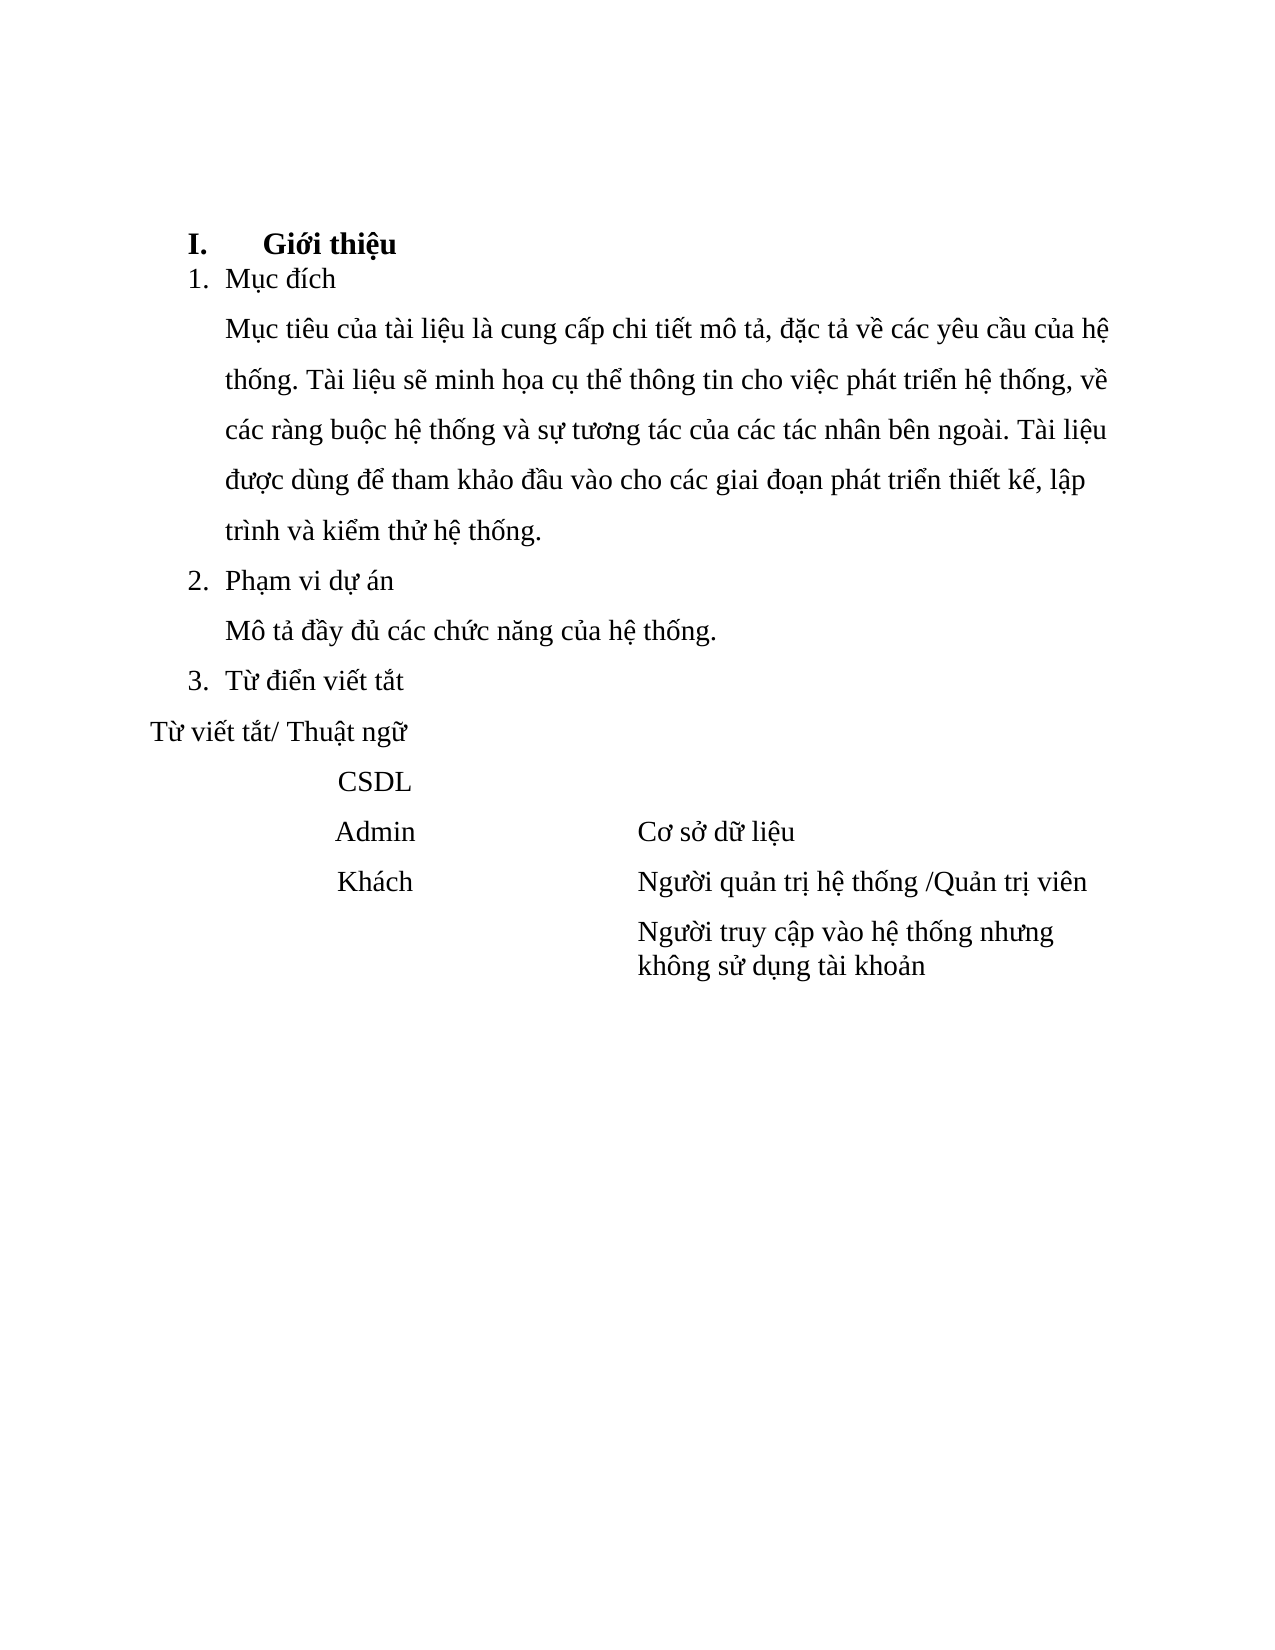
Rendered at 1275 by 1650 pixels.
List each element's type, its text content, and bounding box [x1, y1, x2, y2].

subtitle Phạm vi dự án [187, 563, 1125, 597]
text Khách [150, 864, 600, 898]
subtitle Giới thiệu [187, 225, 1125, 261]
text Người truy cập vào hệ thống nhưng không sử dụng tài khoản [637, 914, 1125, 982]
text Người quản trị hệ thống /Quản trị viên [637, 864, 1125, 898]
subtitle Mục đích [187, 261, 1125, 295]
text Admin [150, 814, 600, 848]
text Mô tả đầy đủ các chức năng của hệ thống. [187, 613, 1125, 647]
text Từ viết tắt/ Thuật ngữ [150, 714, 600, 747]
text Cơ sở dữ liệu [637, 814, 1125, 848]
subtitle Từ điển viết tắt [187, 663, 1125, 697]
text Mục tiêu của tài liệu là cung cấp chi tiết mô tả, đặc tả về các yêu cầu của hệ thống. Tài liệu sẽ minh họa cụ thể thông tin cho việc phát triển hệ thống, về các ràng buộc hệ thống và sự tương tác của các tác nhân bên ngoài. Tài liệu được dùng để tham khảo đầu vào cho các giai đoạn phát triển thiết kế, lập trình và kiểm thử hệ thống. [225, 311, 1122, 546]
text CSDL [150, 764, 600, 797]
